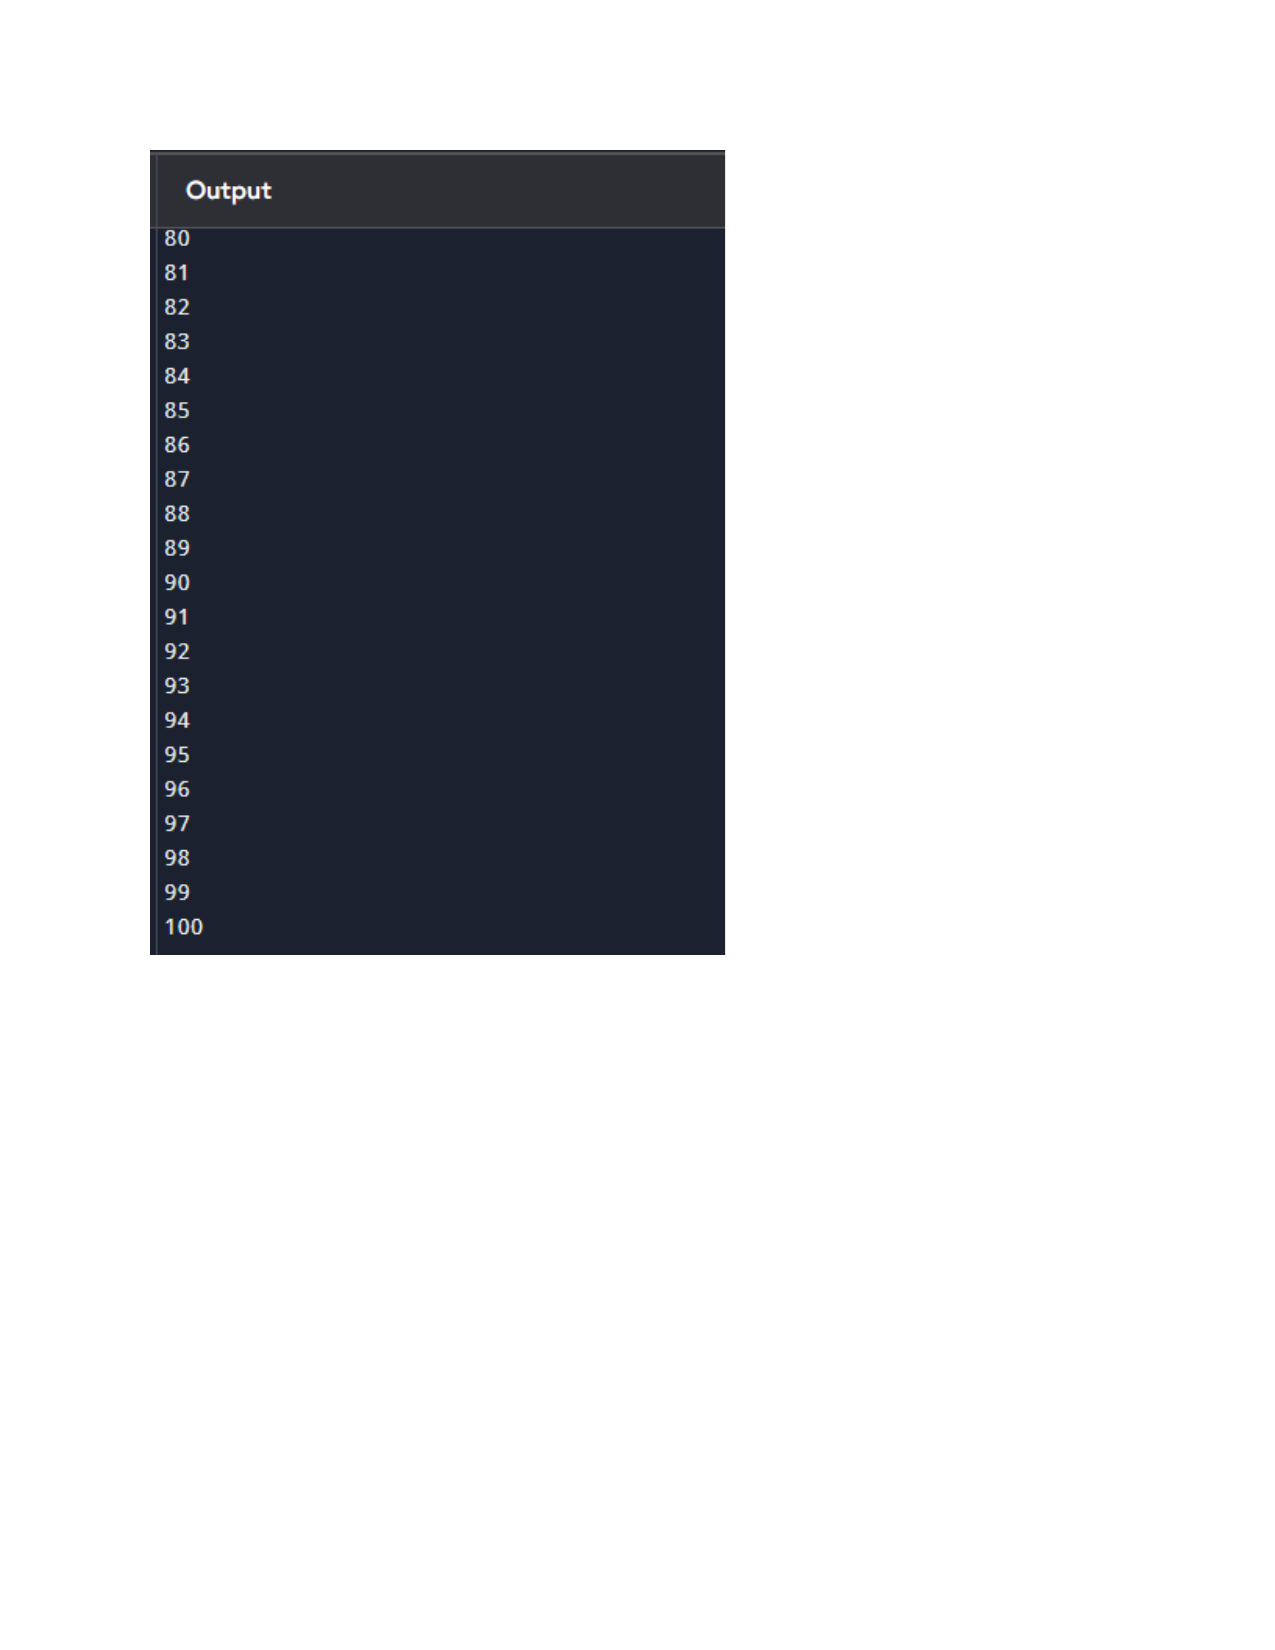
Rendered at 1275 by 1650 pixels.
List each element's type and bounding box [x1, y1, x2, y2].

picture [150, 150, 725, 955]
